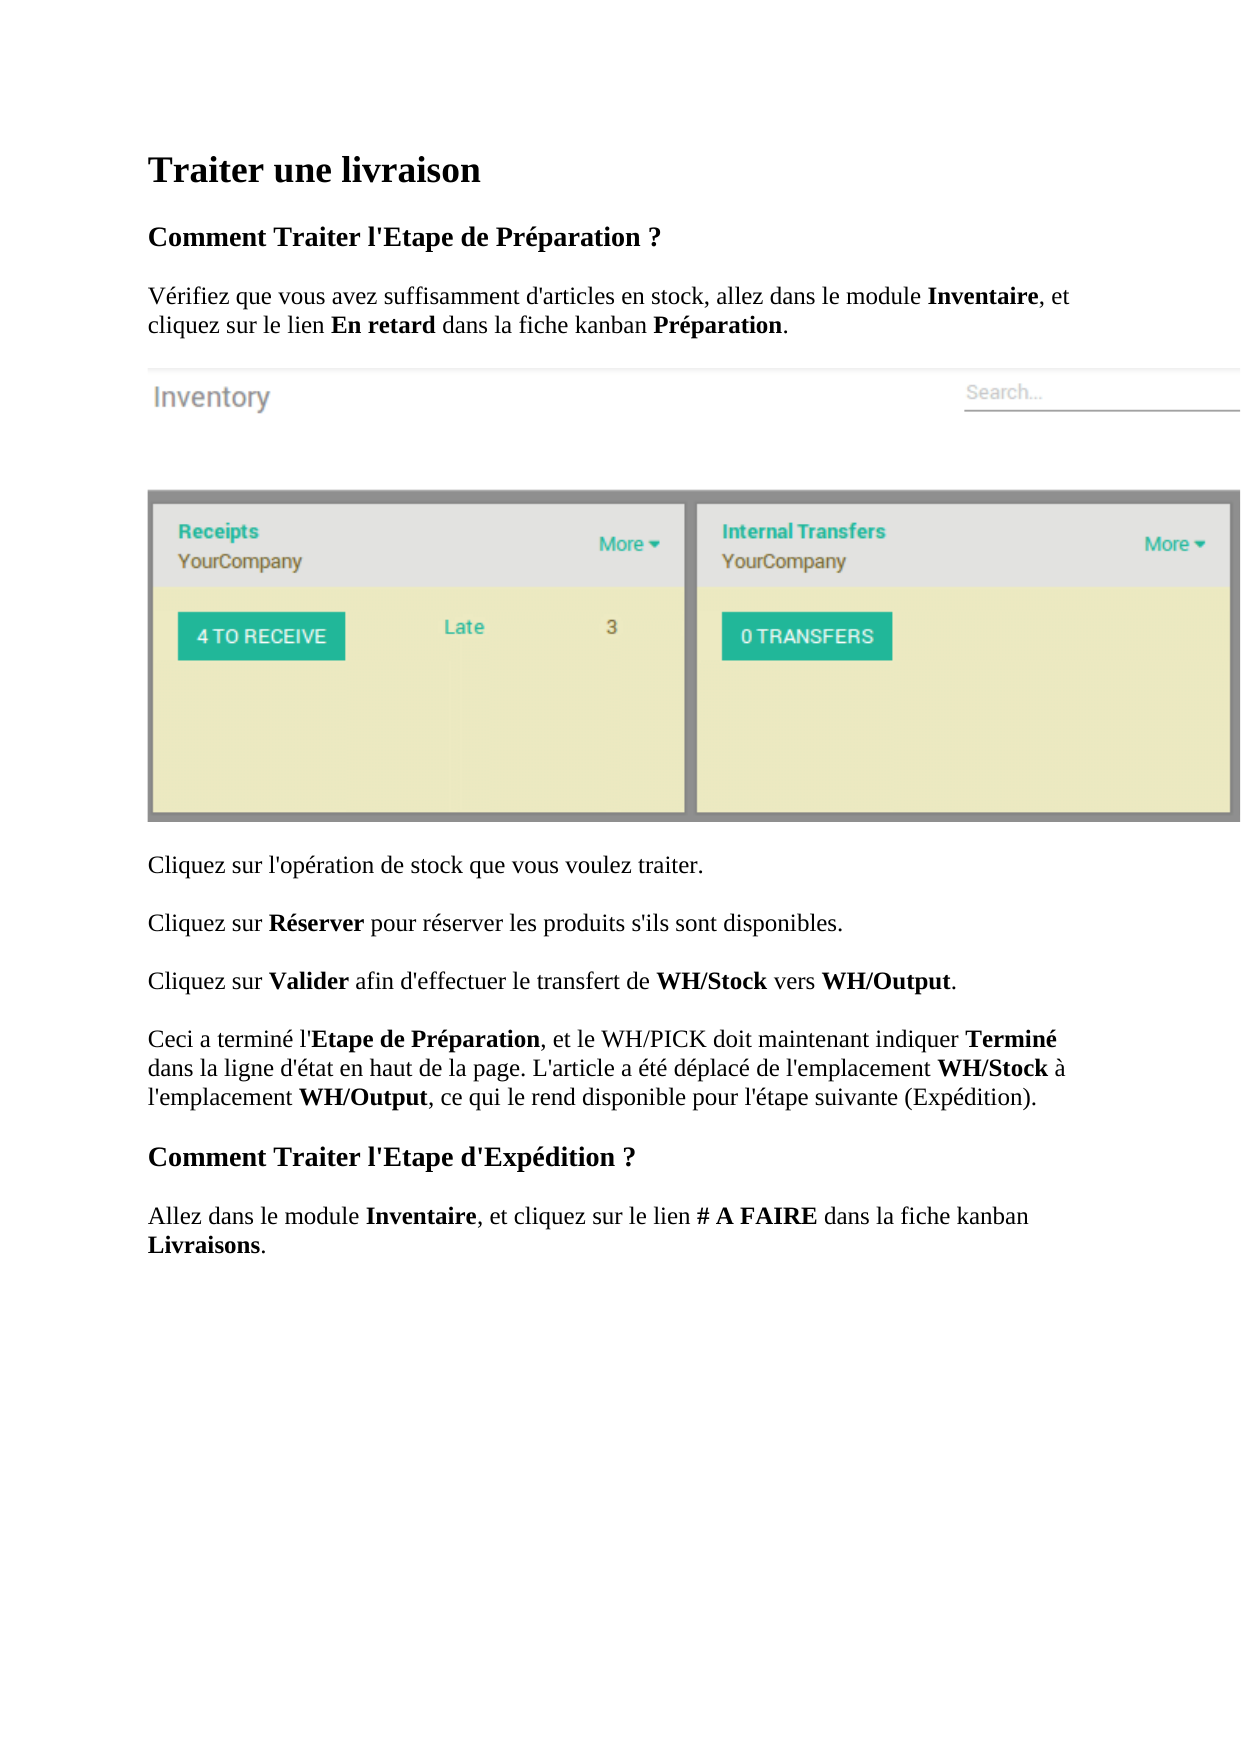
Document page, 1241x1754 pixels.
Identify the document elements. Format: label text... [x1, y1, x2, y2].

text Comment Traiter l'Etape de Préparation ? [148, 220, 1093, 252]
text Vérifiez que vous avez suffisamment d'articles en stock, allez dans le module Inventaire, et cliquez sur le lien En retard dans la fiche kanban Préparation. [148, 281, 1093, 339]
text Allez dans le module Inventaire, et cliquez sur le lien # A FAIRE dans la fiche kanban Livraisons. [148, 1201, 1093, 1259]
text Ceci a terminé l'Etape de Préparation, et le WH/PICK doit maintenant indiquer Terminé dans la ligne d'état en haut de la page. L'article a été déplacé de l'emplacement WH/Stock à l'emplacement WH/Output, ce qui le rend disponible pour l'étape suivante (Expédition). [148, 1024, 1093, 1110]
text Cliquez sur l'opération de stock que vous voulez traiter. [148, 850, 1093, 879]
text Traiter une livraison [148, 148, 1093, 191]
text Comment Traiter l'Etape d'Expédition ? [148, 1139, 1093, 1172]
picture [147, 368, 1241, 822]
text Cliquez sur Réserver pour réserver les produits s'ils sont disponibles. [148, 908, 1093, 937]
text Cliquez sur Valider afin d'effectuer le transfert de WH/Stock vers WH/Output. [148, 966, 1093, 995]
